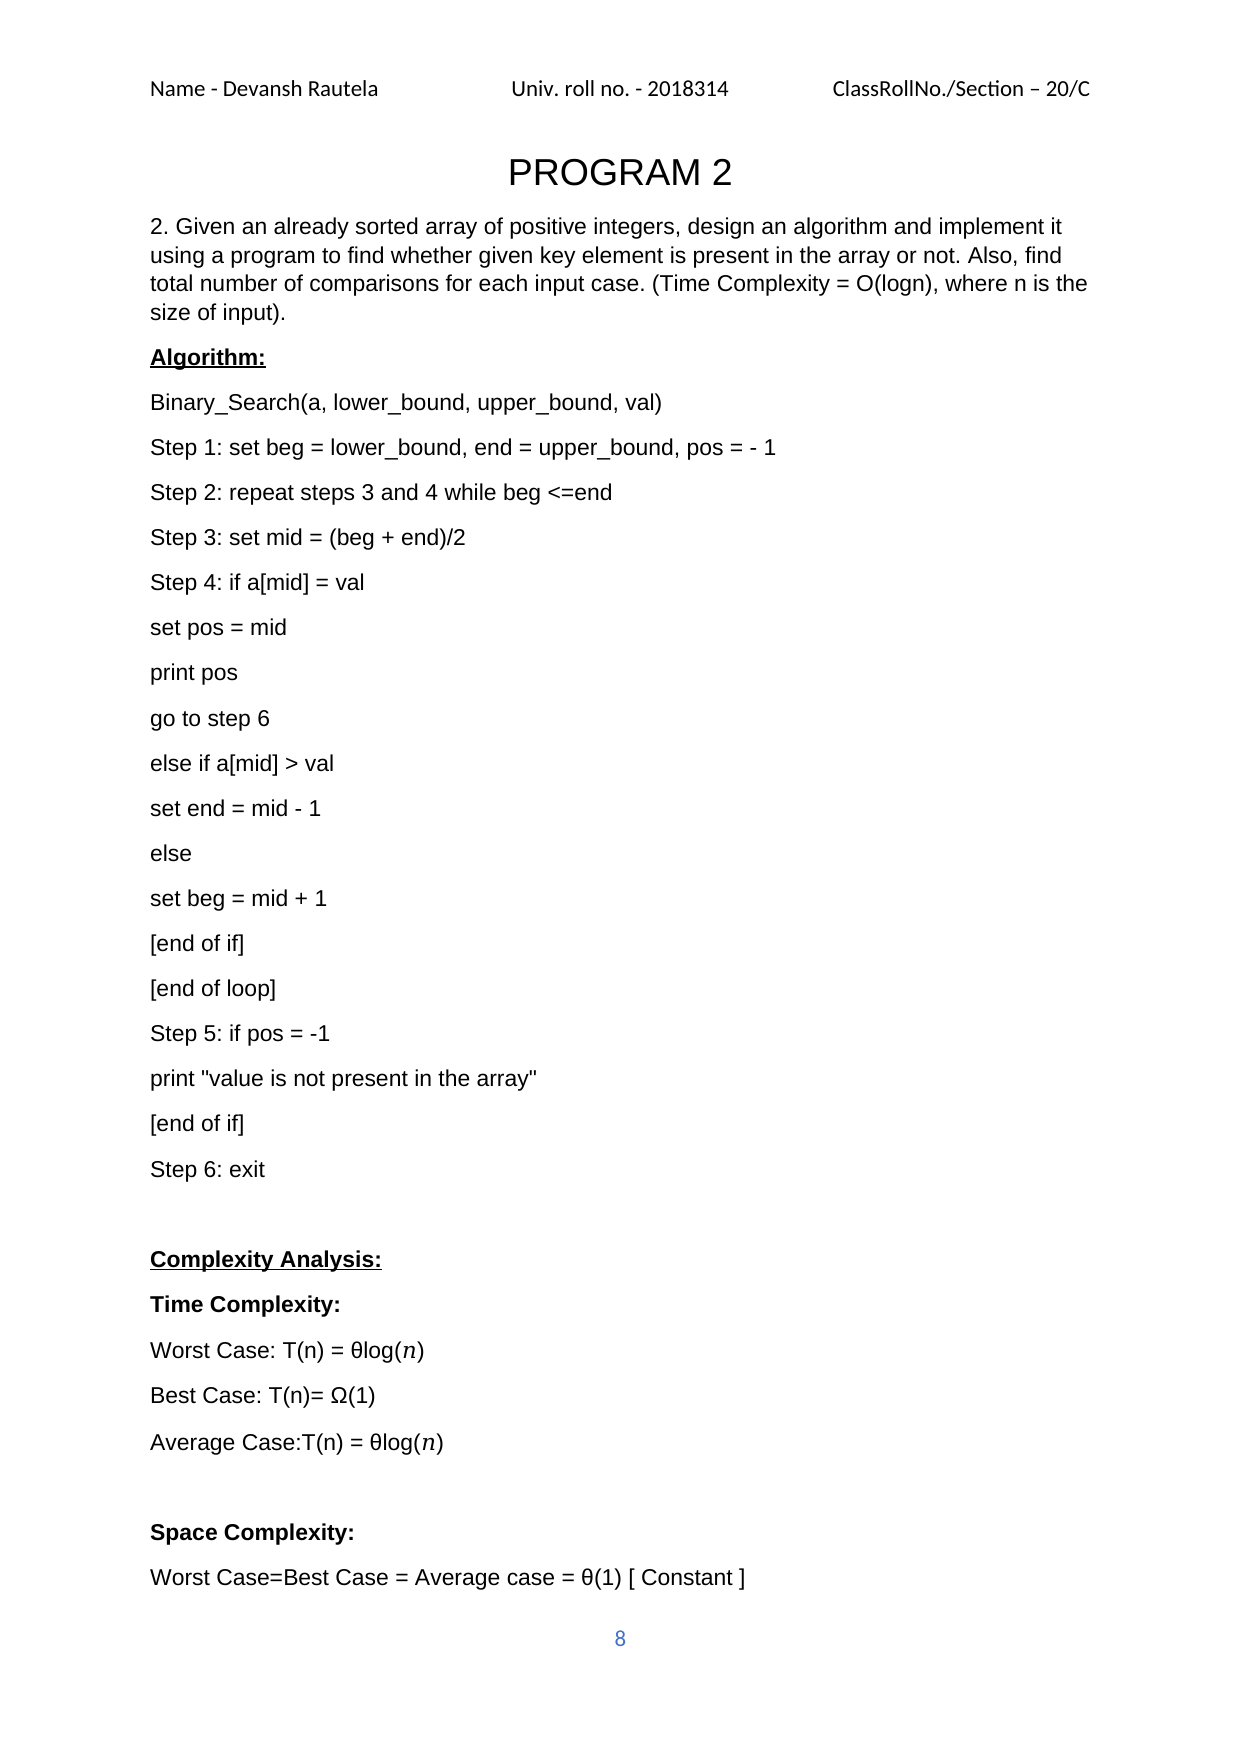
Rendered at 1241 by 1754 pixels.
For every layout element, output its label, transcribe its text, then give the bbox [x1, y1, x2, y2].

text PROGRAM 2 [150, 150, 1090, 193]
text print "value is not present in the array" [150, 1065, 1090, 1092]
text Best Case: T(n)= Ω(1) [150, 1382, 1090, 1409]
text Worst Case: T(n) = θlog(𝑛) [150, 1336, 1090, 1363]
text Binary_Search(a, lower_bound, upper_bound, val) [150, 389, 1090, 415]
text else if a[mid] > val [150, 749, 1090, 776]
text Step 6: exit [150, 1156, 1090, 1182]
text 2. Given an already sorted array of positive integers, design an algorithm and implement it using a program to find whether given key element is present in the array or not. Also, find total number of comparisons for each input case. (Time Complexity = O(logn), where n is the size of input). [150, 213, 1090, 325]
text Average Case:T(n) = θlog(𝑛) [150, 1427, 1090, 1455]
text print pos [150, 659, 1090, 686]
text else [150, 840, 1090, 866]
text Step 5: if pos = -1 [150, 1020, 1090, 1047]
text [end of loop] [150, 975, 1090, 1001]
text Complexity Analysis: [150, 1246, 1090, 1272]
text go to step 6 [150, 704, 1090, 731]
text Step 2: repeat steps 3 and 4 while beg <=end [150, 479, 1090, 505]
text set beg = mid + 1 [150, 885, 1090, 911]
text Space Complexity: [150, 1519, 1090, 1545]
text [end of if] [150, 930, 1090, 956]
text Step 3: set mid = (beg + end)/2 [150, 524, 1090, 550]
text Worst Case=Best Case = Average case = θ(1) [ Constant ] [150, 1564, 1090, 1591]
text set end = mid - 1 [150, 795, 1090, 821]
text Step 4: if a[mid] = val [150, 569, 1090, 596]
text Algorithm: [150, 344, 1090, 370]
text Step 1: set beg = lower_bound, end = upper_bound, pos = - 1 [150, 434, 1090, 460]
text [end of if] [150, 1110, 1090, 1137]
text set pos = mid [150, 614, 1090, 641]
text Time Complexity: [150, 1291, 1090, 1317]
